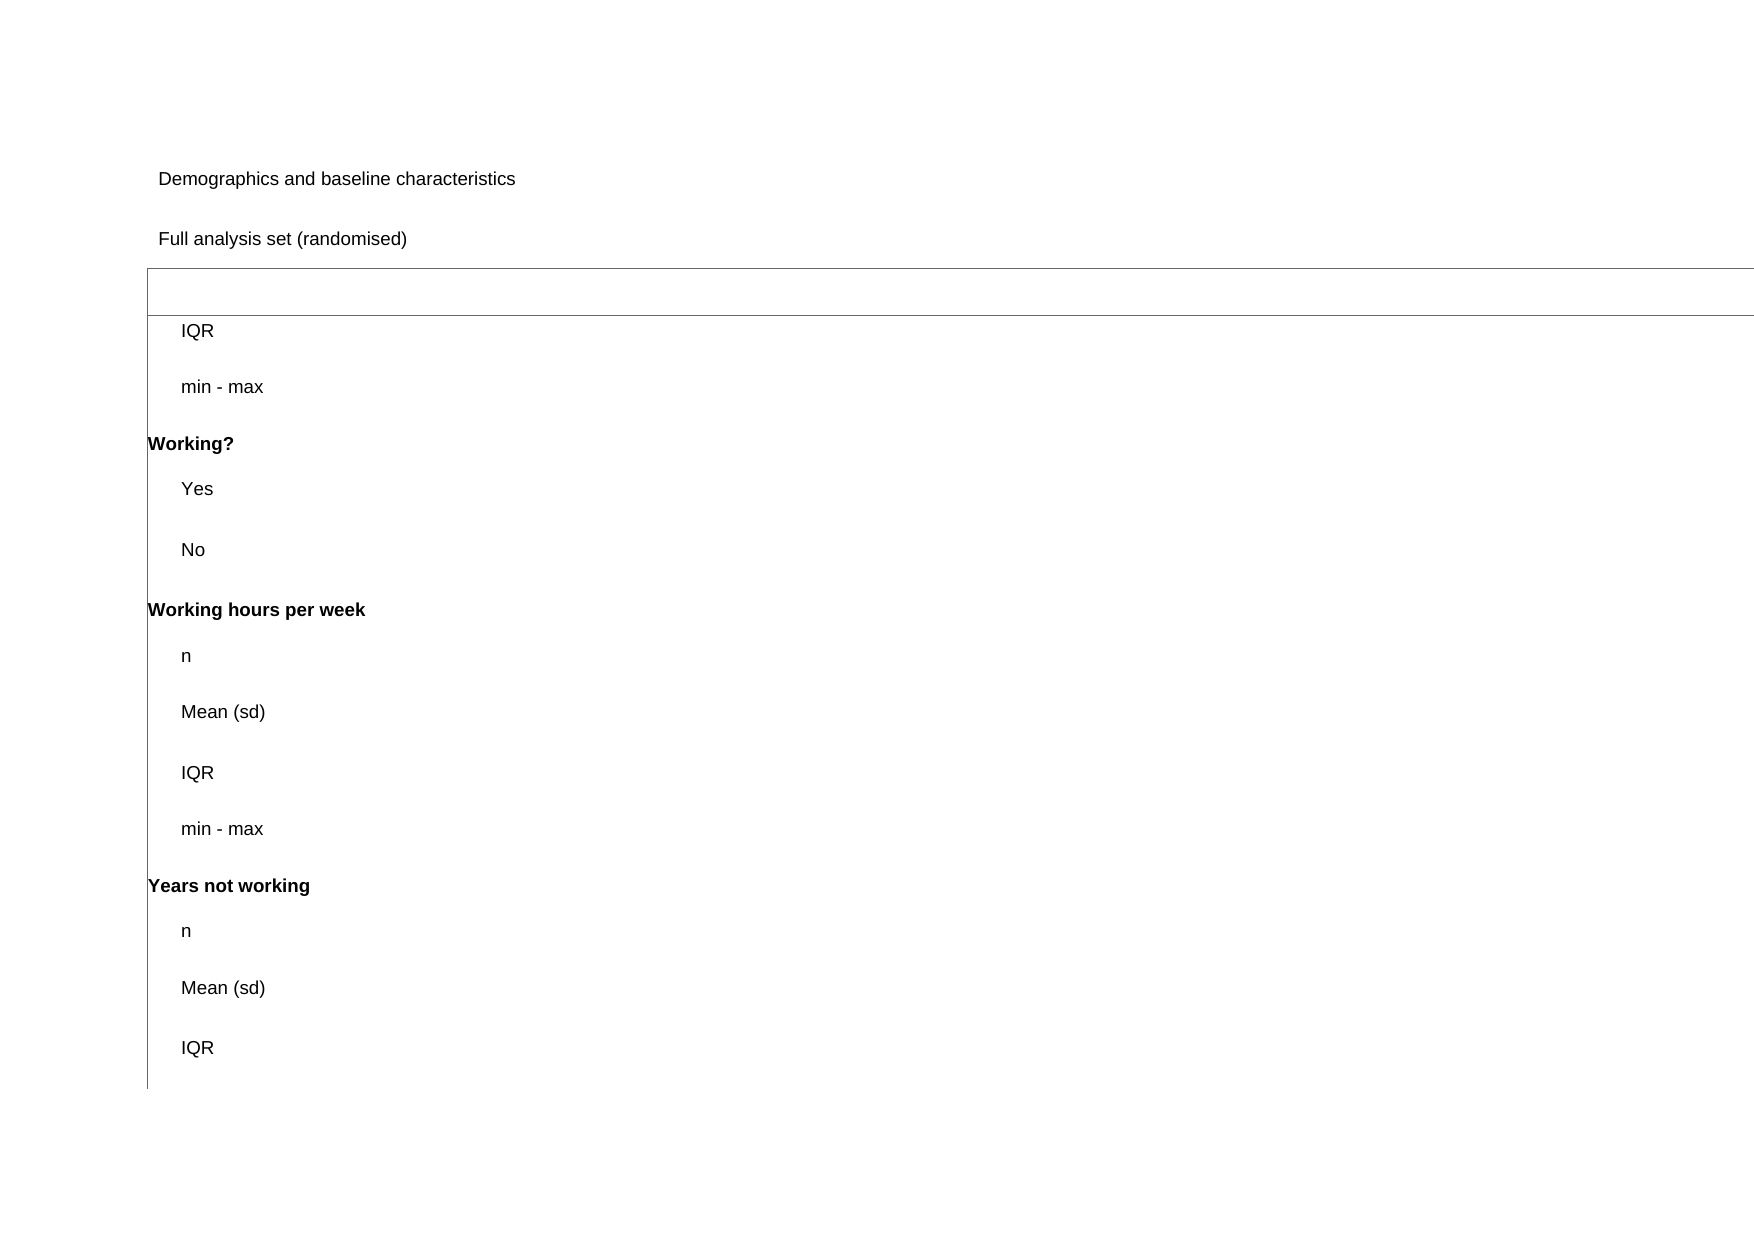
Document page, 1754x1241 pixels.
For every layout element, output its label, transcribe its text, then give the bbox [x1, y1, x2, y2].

table_cell n [148, 640, 1754, 697]
table_cell min - max [148, 371, 1754, 428]
table_header Demographics and baseline characteristics [148, 148, 1754, 208]
table_cell Mean (sd) [148, 972, 1754, 1032]
table_cell Full analysis set (randomised) [148, 208, 1754, 268]
table_cell Working? [148, 428, 1754, 474]
table_cell Working hours per week [148, 595, 1754, 640]
table_cell Years not working [148, 870, 1754, 916]
table_cell IQR [148, 316, 1754, 371]
table_cell IQR [148, 1033, 1754, 1089]
table_cell [148, 269, 1754, 315]
table_cell Mean (sd) [148, 697, 1754, 757]
table_cell Yes [148, 474, 1754, 534]
table_cell n [148, 916, 1754, 972]
table_cell No [148, 534, 1754, 594]
table_cell min - max [148, 814, 1754, 870]
table_cell IQR [148, 757, 1754, 813]
